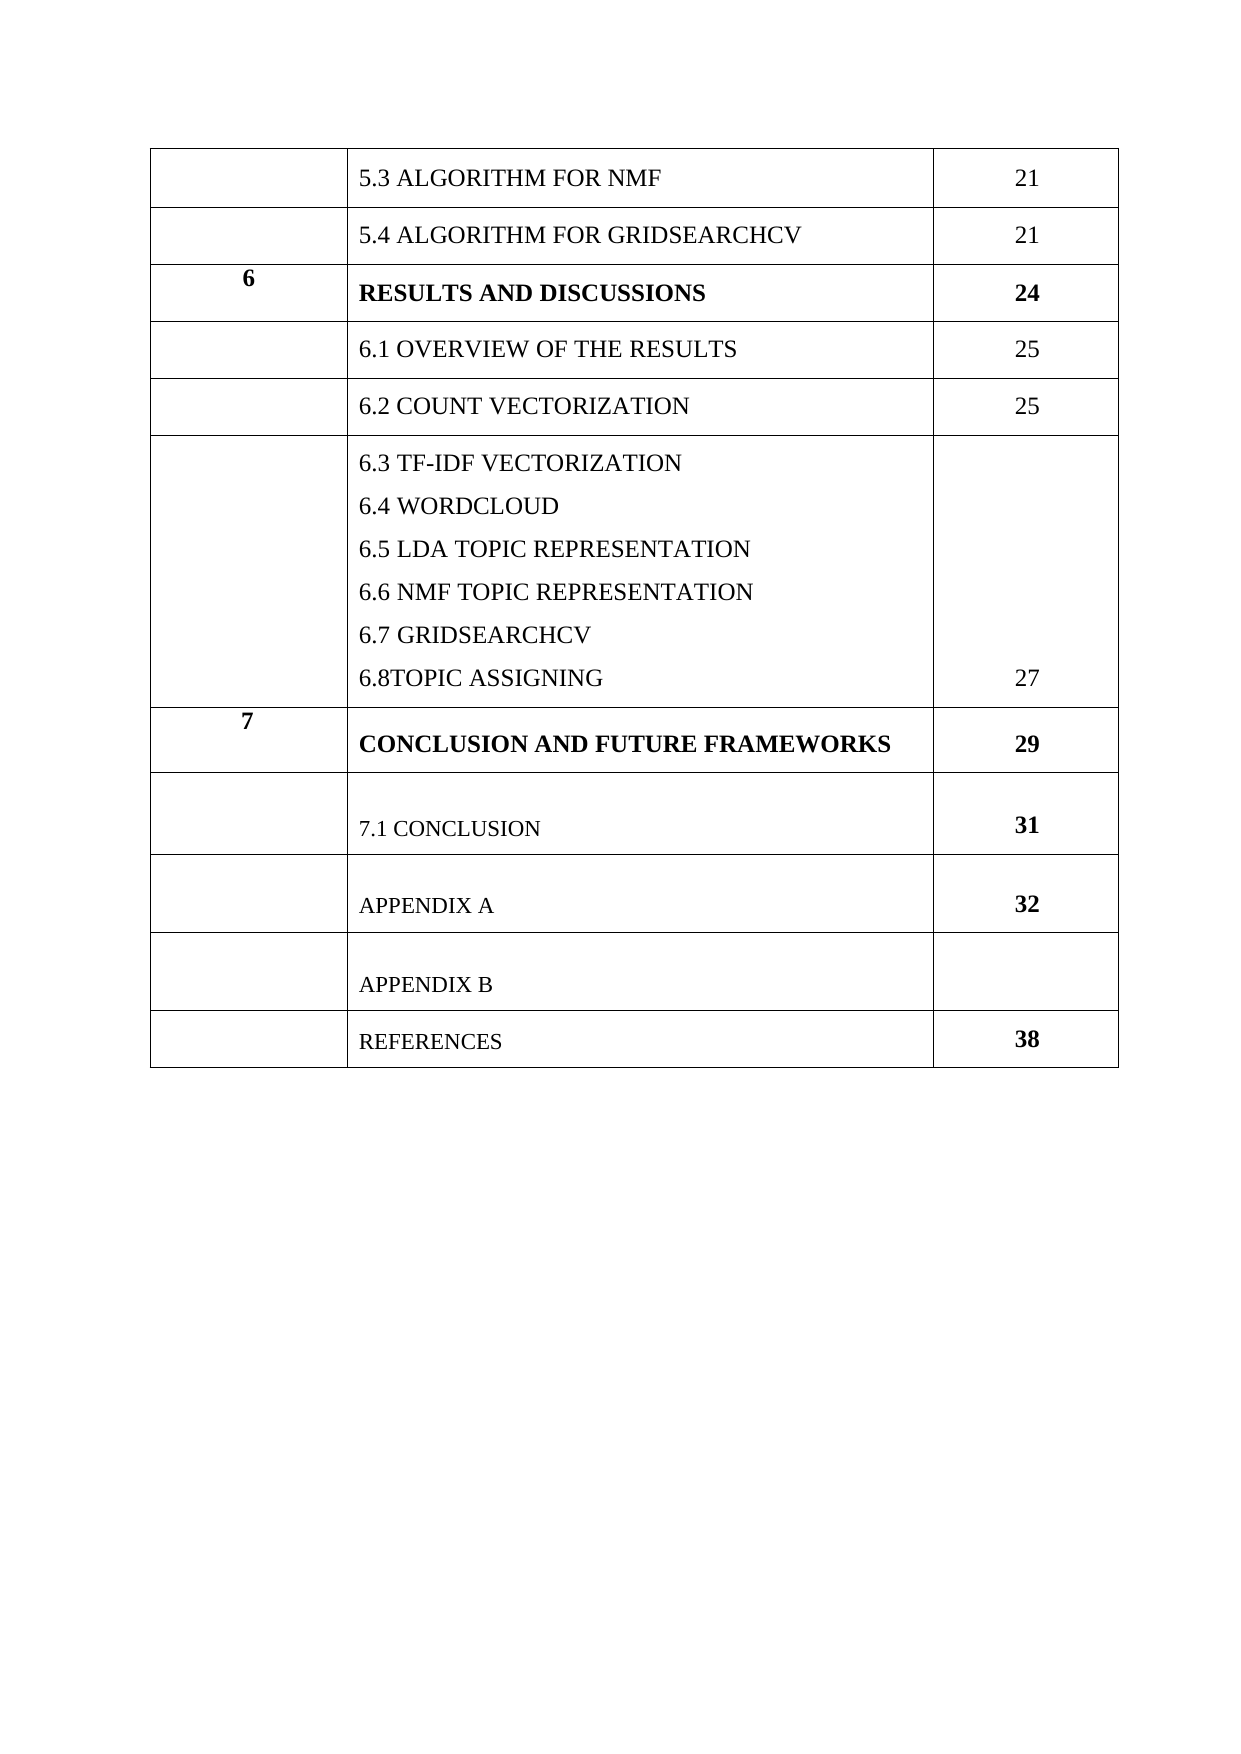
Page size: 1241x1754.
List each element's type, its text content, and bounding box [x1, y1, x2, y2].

table_cell REFERENCES [348, 1011, 933, 1067]
table_cell [151, 933, 347, 1010]
table_cell [151, 208, 347, 264]
table_cell 5.4 ALGORITHM FOR GRIDSEARCHCV [348, 208, 933, 264]
table_cell 6.2 COUNT VECTORIZATION [348, 379, 933, 434]
table_cell [151, 322, 347, 378]
table_cell RESULTS AND DISCUSSIONS [348, 265, 933, 321]
table_cell 7 [151, 708, 347, 772]
table_cell CONCLUSION AND FUTURE FRAMEWORKS [348, 708, 933, 772]
table_cell 6 [151, 265, 347, 321]
table_cell [151, 1011, 347, 1067]
table_cell [151, 855, 347, 932]
table_cell 25 [934, 322, 1118, 378]
table_cell 31 [934, 773, 1118, 854]
table_cell 25 [934, 379, 1118, 434]
table_cell 38 [934, 1011, 1118, 1067]
table_cell 6.1 OVERVIEW OF THE RESULTS [348, 322, 933, 378]
table_cell APPENDIX A [348, 855, 933, 932]
table_header 5.3 ALGORITHM FOR NMF [348, 149, 933, 207]
table_cell [151, 436, 347, 707]
table_cell [151, 379, 347, 434]
table_cell 7.1 CONCLUSION [348, 773, 933, 854]
table_header 21 [934, 149, 1118, 207]
table_cell 21 [934, 208, 1118, 264]
table_cell [934, 933, 1118, 1010]
table_cell 27 [934, 436, 1118, 707]
table_cell TF-IDF VECTORIZATION WORDCLOUD LDA TOPIC REPRESENTATION NMF TOPIC REPRESENTATION GRIDSEARCHCV 6.8TOPIC ASSIGNING [348, 436, 933, 707]
table_cell 32 [934, 855, 1118, 932]
table_cell [151, 773, 347, 854]
table_cell APPENDIX B [348, 933, 933, 1010]
table_cell 29 [934, 708, 1118, 772]
table_cell 24 [934, 265, 1118, 321]
table_header [151, 149, 347, 207]
